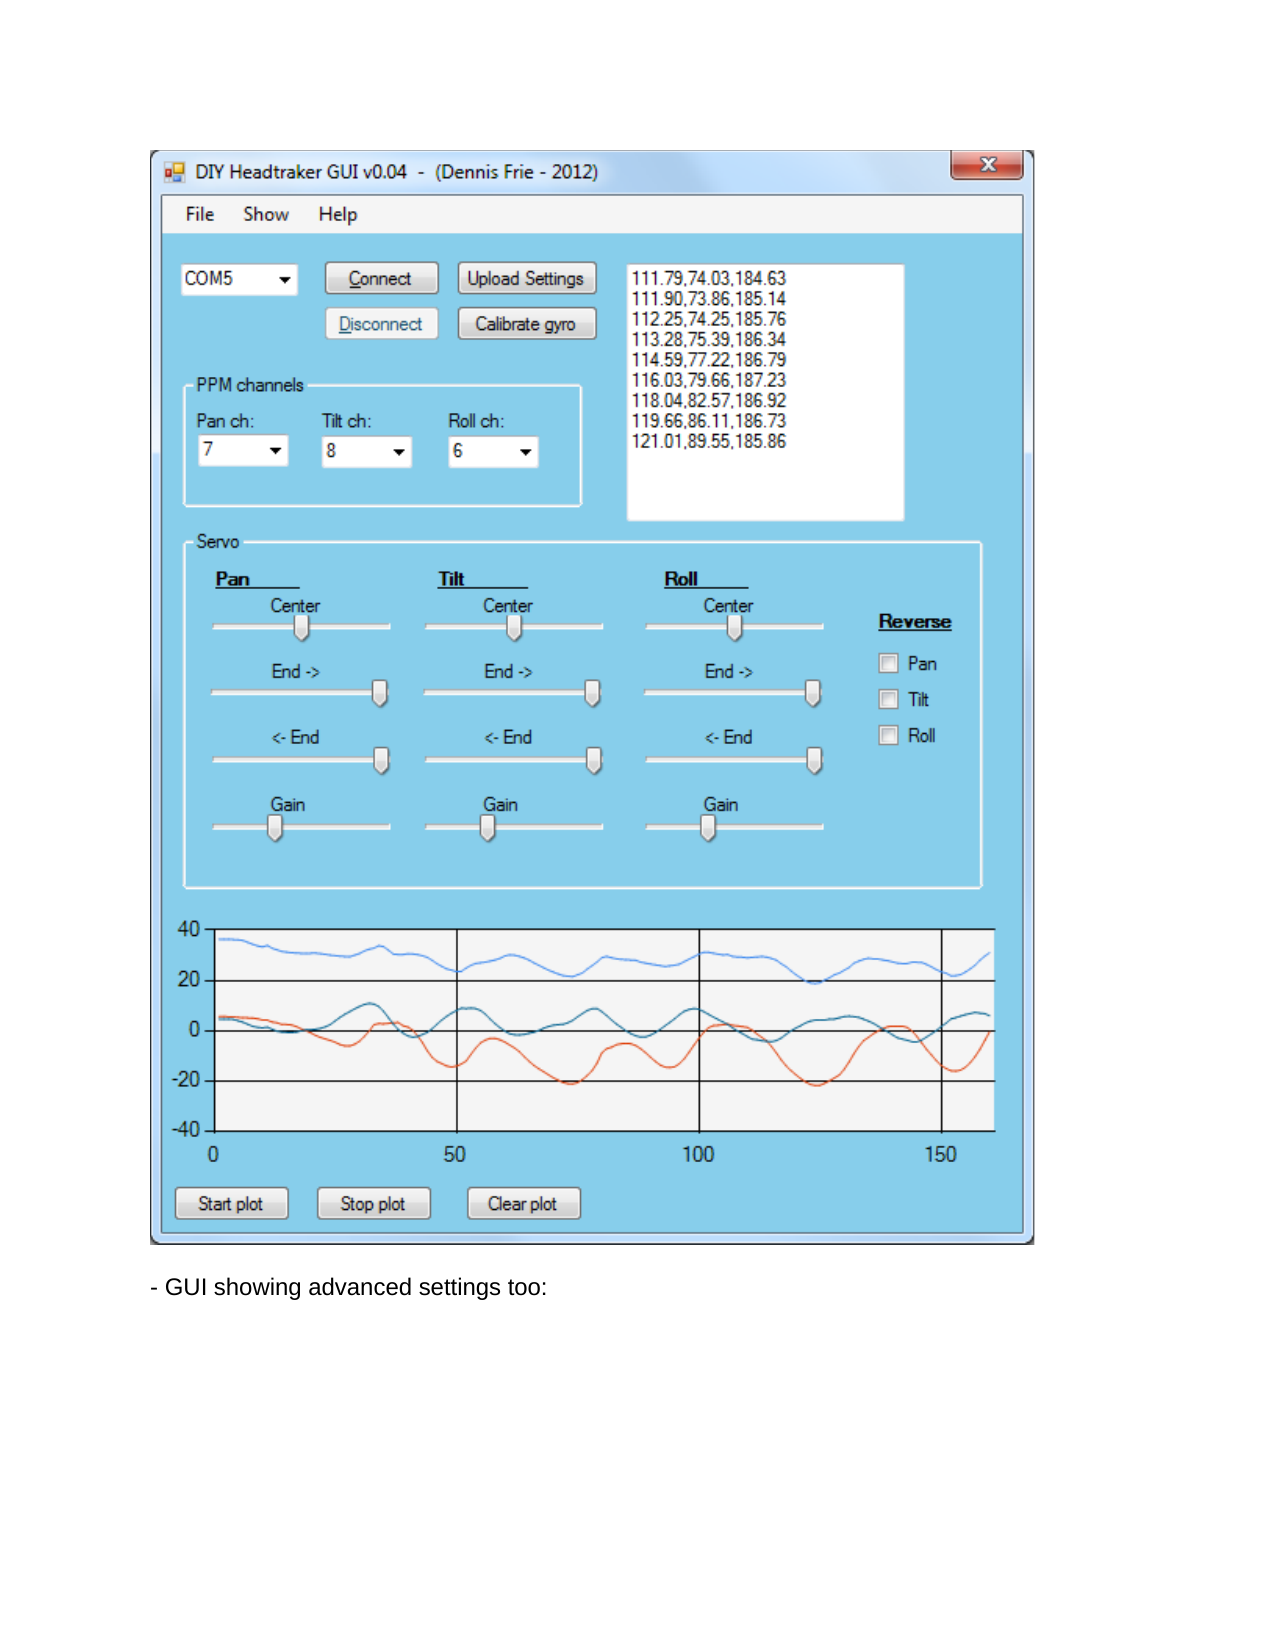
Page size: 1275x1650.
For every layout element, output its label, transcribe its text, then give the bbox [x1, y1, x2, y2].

picture [150, 150, 1035, 1245]
